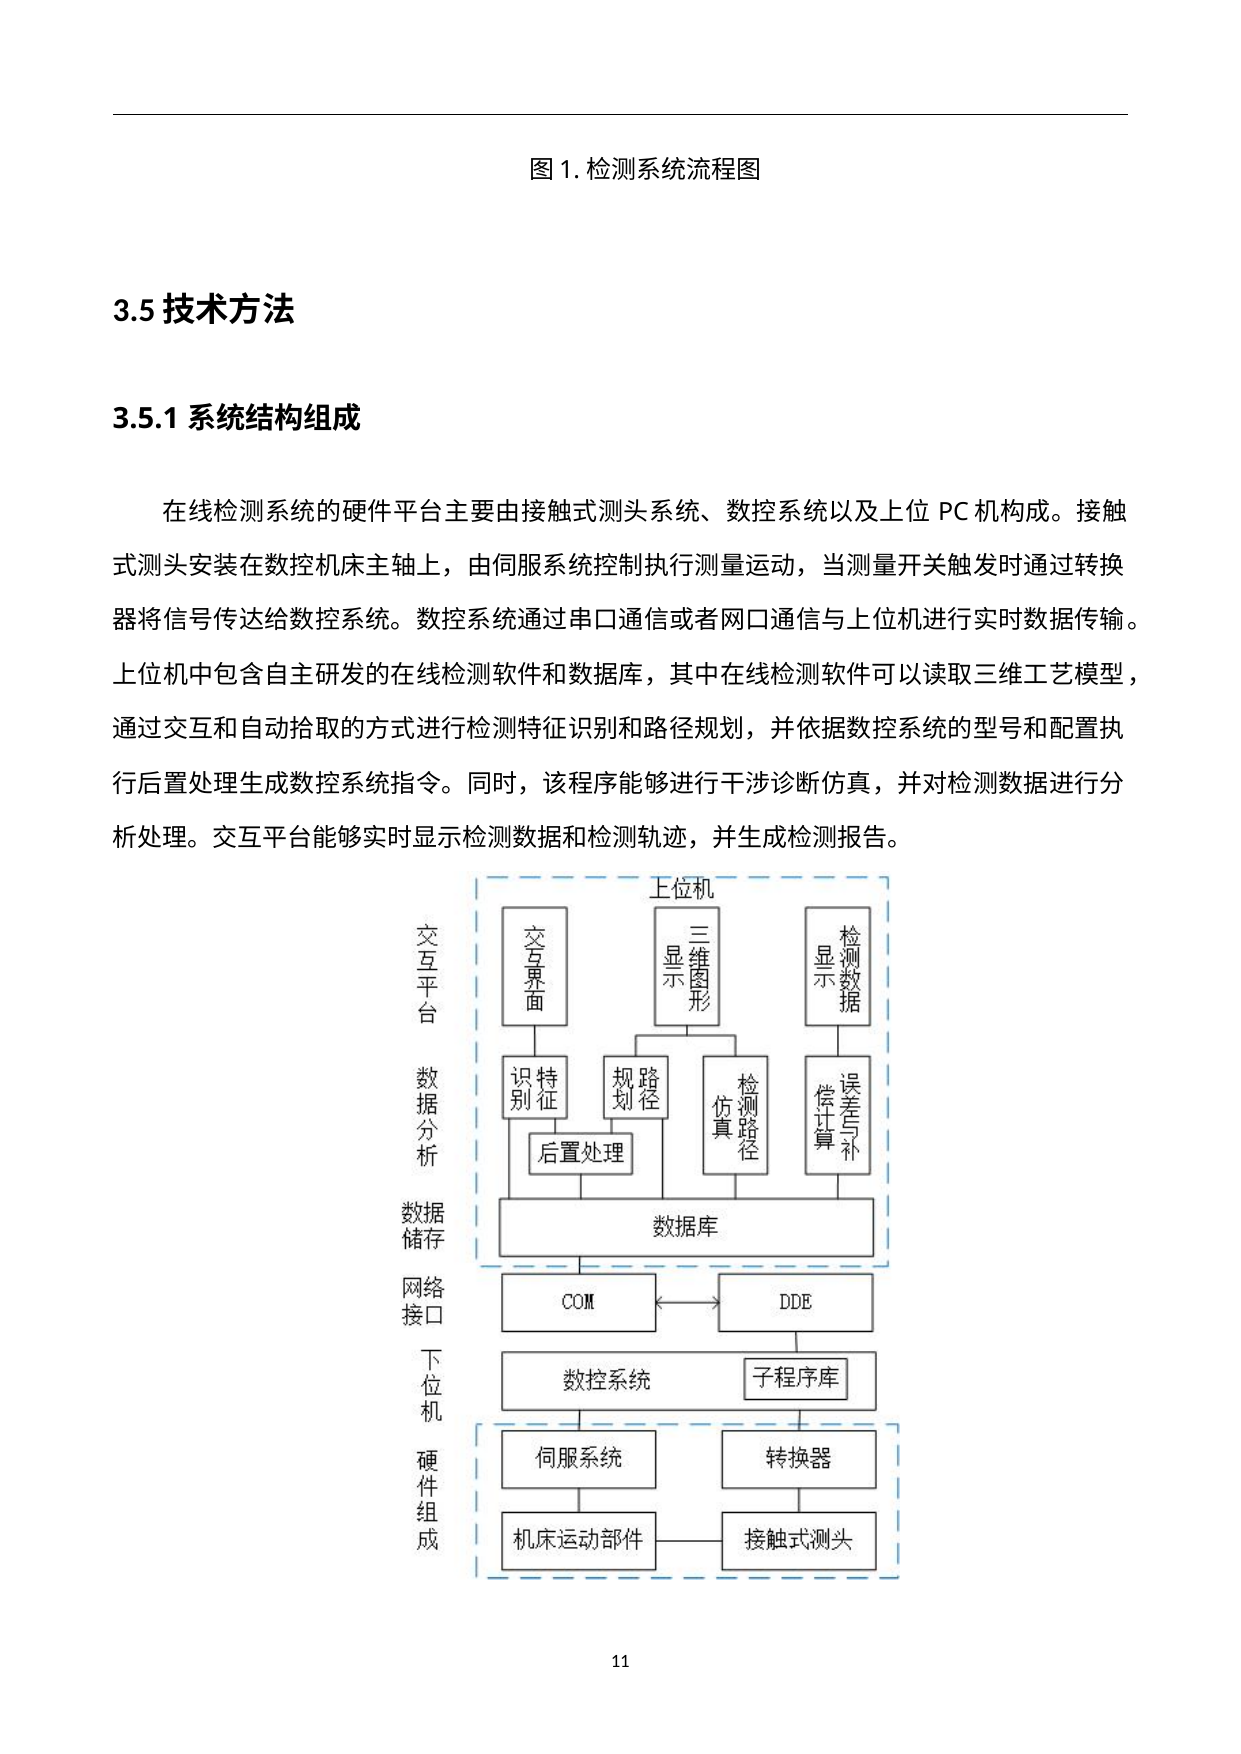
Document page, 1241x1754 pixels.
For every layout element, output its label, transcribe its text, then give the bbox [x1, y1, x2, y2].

text 图1. 检测系统流程图 [112, 150, 1128, 186]
picture [390, 871, 900, 1580]
subtitle 3.5.1 系统结构组成 [112, 395, 1128, 437]
text 在线检测系统的硬件平台主要由接触式测头系统、数控系统以及上位PC机构成。接触式测头安装在数控机床主轴上，由伺服系统控制执行测量运动，当测量开关触发时通过转换器将信号传达给数控系统。数控系统通过串口通信或者网口通信与上位机进行实时数据传输。上位机中包含自主研发的在线检测软件和数据库，其中在线检测软件可以读取三维工艺模型，通过交互和自动拾取的方式进行检测特征识别和路径规划，并依据数控系统的型号和配置执行后置处理生成数控系统指令。同时，该程序能够进行干涉诊断仿真，并对检测数据进行分析处理。交互平台能够实时显示检测数据和检测轨迹，并生成检测报告。 [112, 491, 1128, 854]
subtitle 3.5技术方法 [112, 282, 1128, 331]
